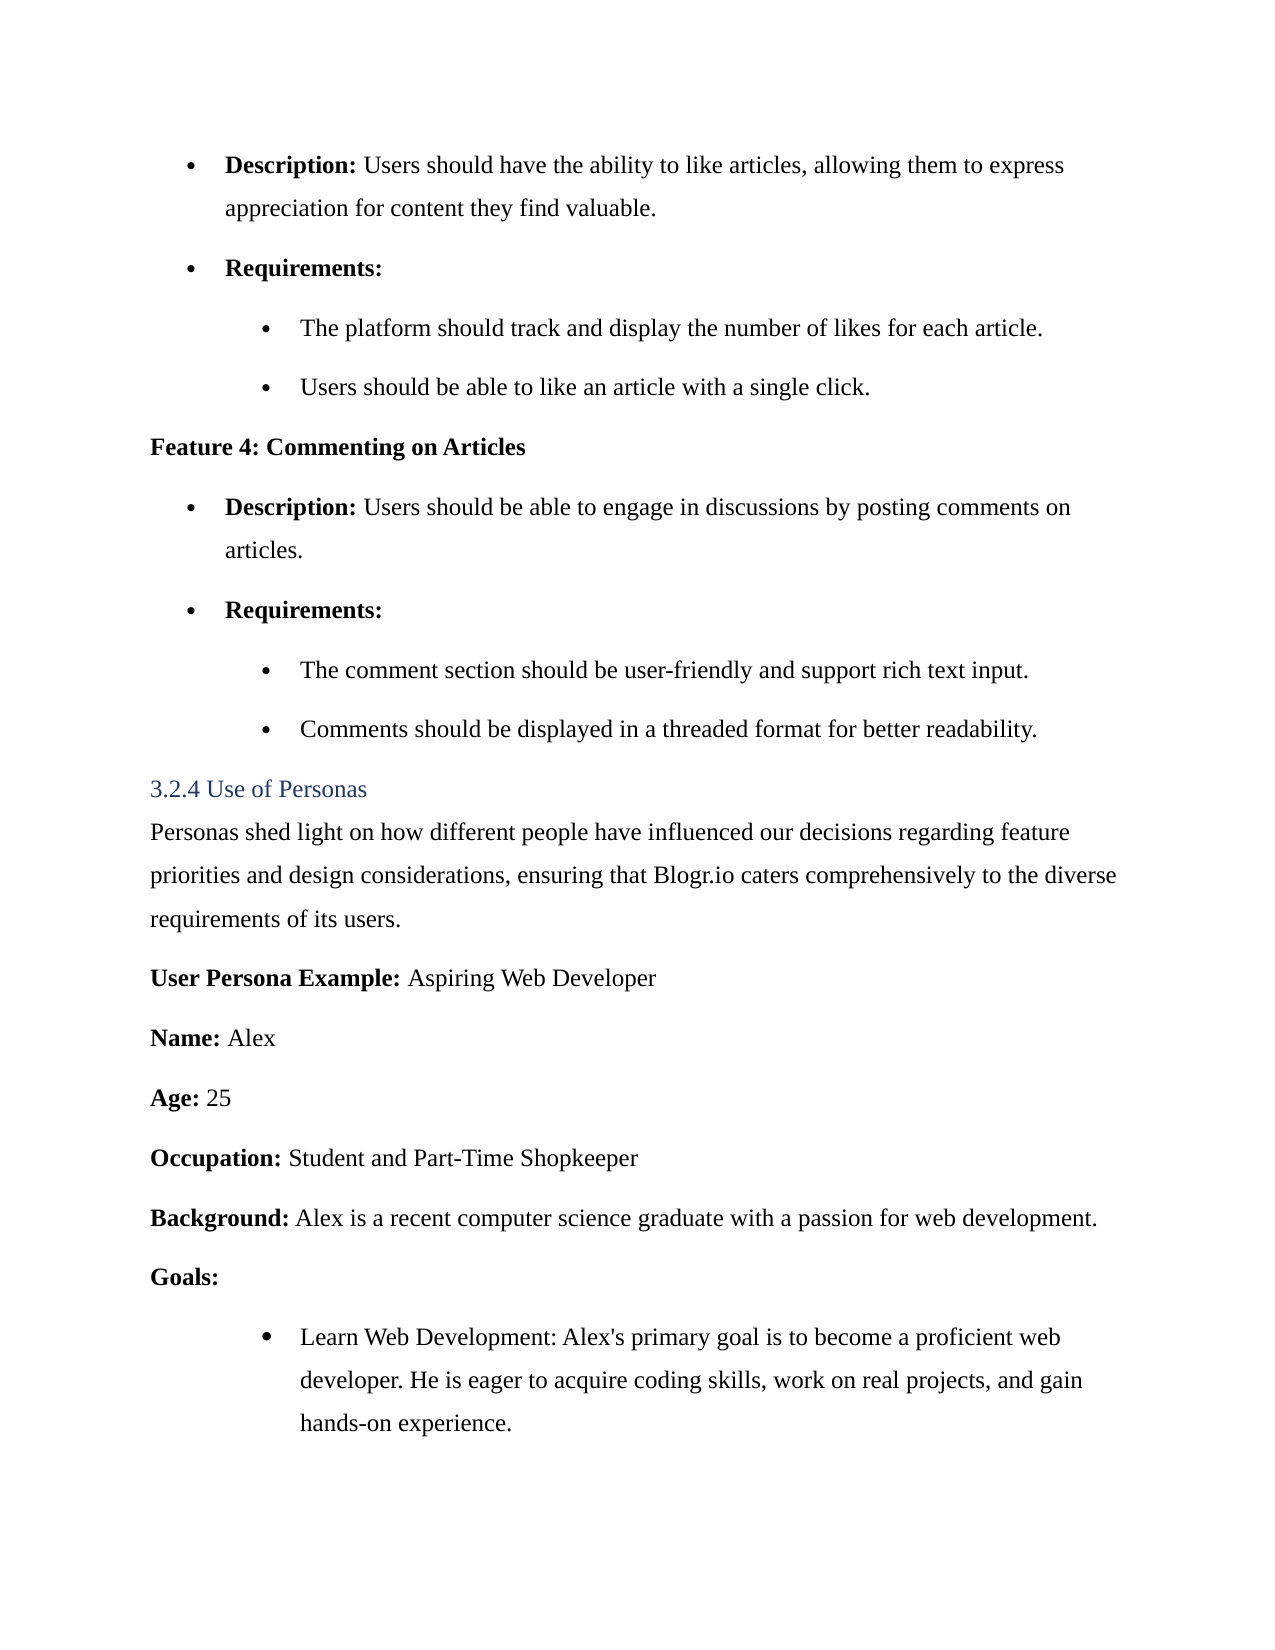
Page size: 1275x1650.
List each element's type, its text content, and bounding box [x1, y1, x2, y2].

text Goals: [150, 1262, 1125, 1291]
text Occupation: Student and Part-Time Shopkeeper [150, 1143, 1125, 1172]
text Personas shed light on how different people have influenced our decisions regarding feature priorities and design considerations, ensuring that Blogr.io caters comprehensively to the diverse requirements of its users. [150, 817, 1125, 932]
subtitle 3.2.4 Use of Personas [150, 774, 1125, 803]
list The platform should track and display the number of likes for each article. [262, 313, 1125, 341]
list Requirements: [187, 253, 1125, 282]
list The comment section should be user-friendly and support rich text input. [262, 655, 1125, 683]
text Feature 4: Commenting on Articles [150, 432, 1125, 461]
text Age: 25 [150, 1083, 1125, 1112]
text Background: Alex is a recent computer science graduate with a passion for web development. [150, 1203, 1125, 1231]
list Requirements: [187, 595, 1125, 624]
text User Persona Example: Aspiring Web Developer [150, 963, 1125, 992]
text Name: Alex [150, 1023, 1125, 1052]
list Learn Web Development: Alex's primary goal is to become a proficient web developer. He is eager to acquire coding skills, work on real projects, and gain hands-on experience. [262, 1322, 1125, 1437]
list Comments should be displayed in a threaded format for better readability. [262, 714, 1125, 743]
list Description: Users should have the ability to like articles, allowing them to express appreciation for content they find valuable. [187, 150, 1125, 222]
list Users should be able to like an article with a single click. [262, 372, 1125, 401]
list Description: Users should be able to engage in discussions by posting comments on articles. [187, 492, 1125, 564]
